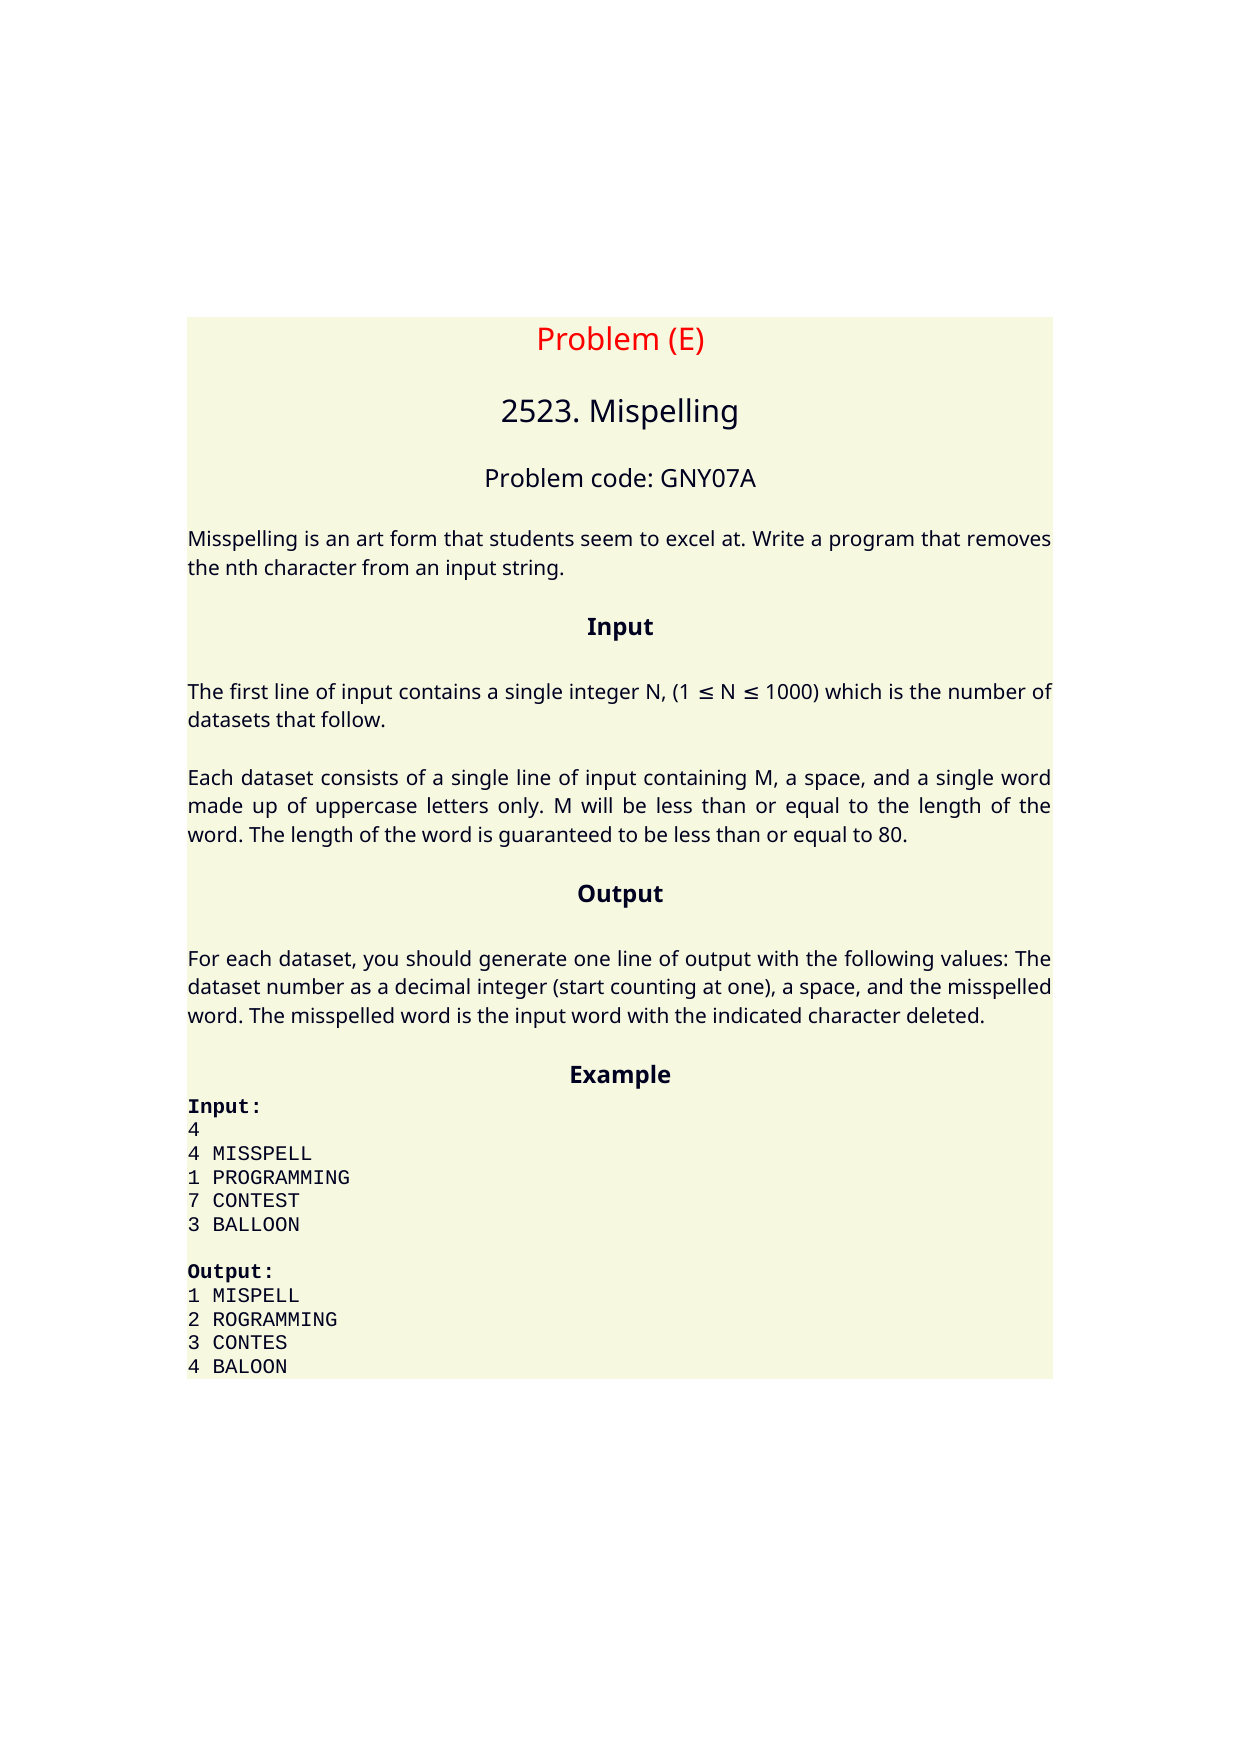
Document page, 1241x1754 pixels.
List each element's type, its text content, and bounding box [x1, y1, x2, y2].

text 3 BALLOON [187, 1214, 1053, 1238]
subtitle Problem (E) [187, 317, 1053, 360]
text Output: [187, 1261, 1053, 1285]
text 4 [187, 1119, 1053, 1143]
text The first line of input contains a single integer N, (1 ≤ N ≤ 1000) which is the number of datasets that follow. [187, 677, 1053, 734]
text 3 CONTES [187, 1332, 1053, 1356]
text Each dataset consists of a single line of input containing M, a space, and a single word made up of uppercase letters only. M will be less than or equal to the length of the word. The length of the word is guaranteed to be less than or equal to 80. [187, 763, 1053, 848]
text 7 CONTEST [187, 1190, 1053, 1214]
subtitle Problem code: GNY07A [187, 461, 1053, 495]
subtitle Output [187, 877, 1053, 910]
text 4 BALOON [187, 1356, 1053, 1379]
text 4 MISSPELL [187, 1143, 1053, 1167]
text Misspelling is an art form that students seem to excel at. Write a program that removes the nth character from an input string. [187, 524, 1053, 581]
text 2 ROGRAMMING [187, 1308, 1053, 1332]
subtitle Example [187, 1058, 1053, 1091]
text Input: [187, 1096, 1053, 1119]
text 1 MISPELL [187, 1285, 1053, 1308]
text 1 PROGRAMMING [187, 1167, 1053, 1190]
subtitle Input [187, 610, 1053, 643]
text For each dataset, you should generate one line of output with the following values: The dataset number as a decimal integer (start counting at one), a space, and the misspelled word. The misspelled word is the input word with the indicated character deleted. [187, 944, 1053, 1029]
subtitle 2523. Mispelling [187, 389, 1053, 432]
